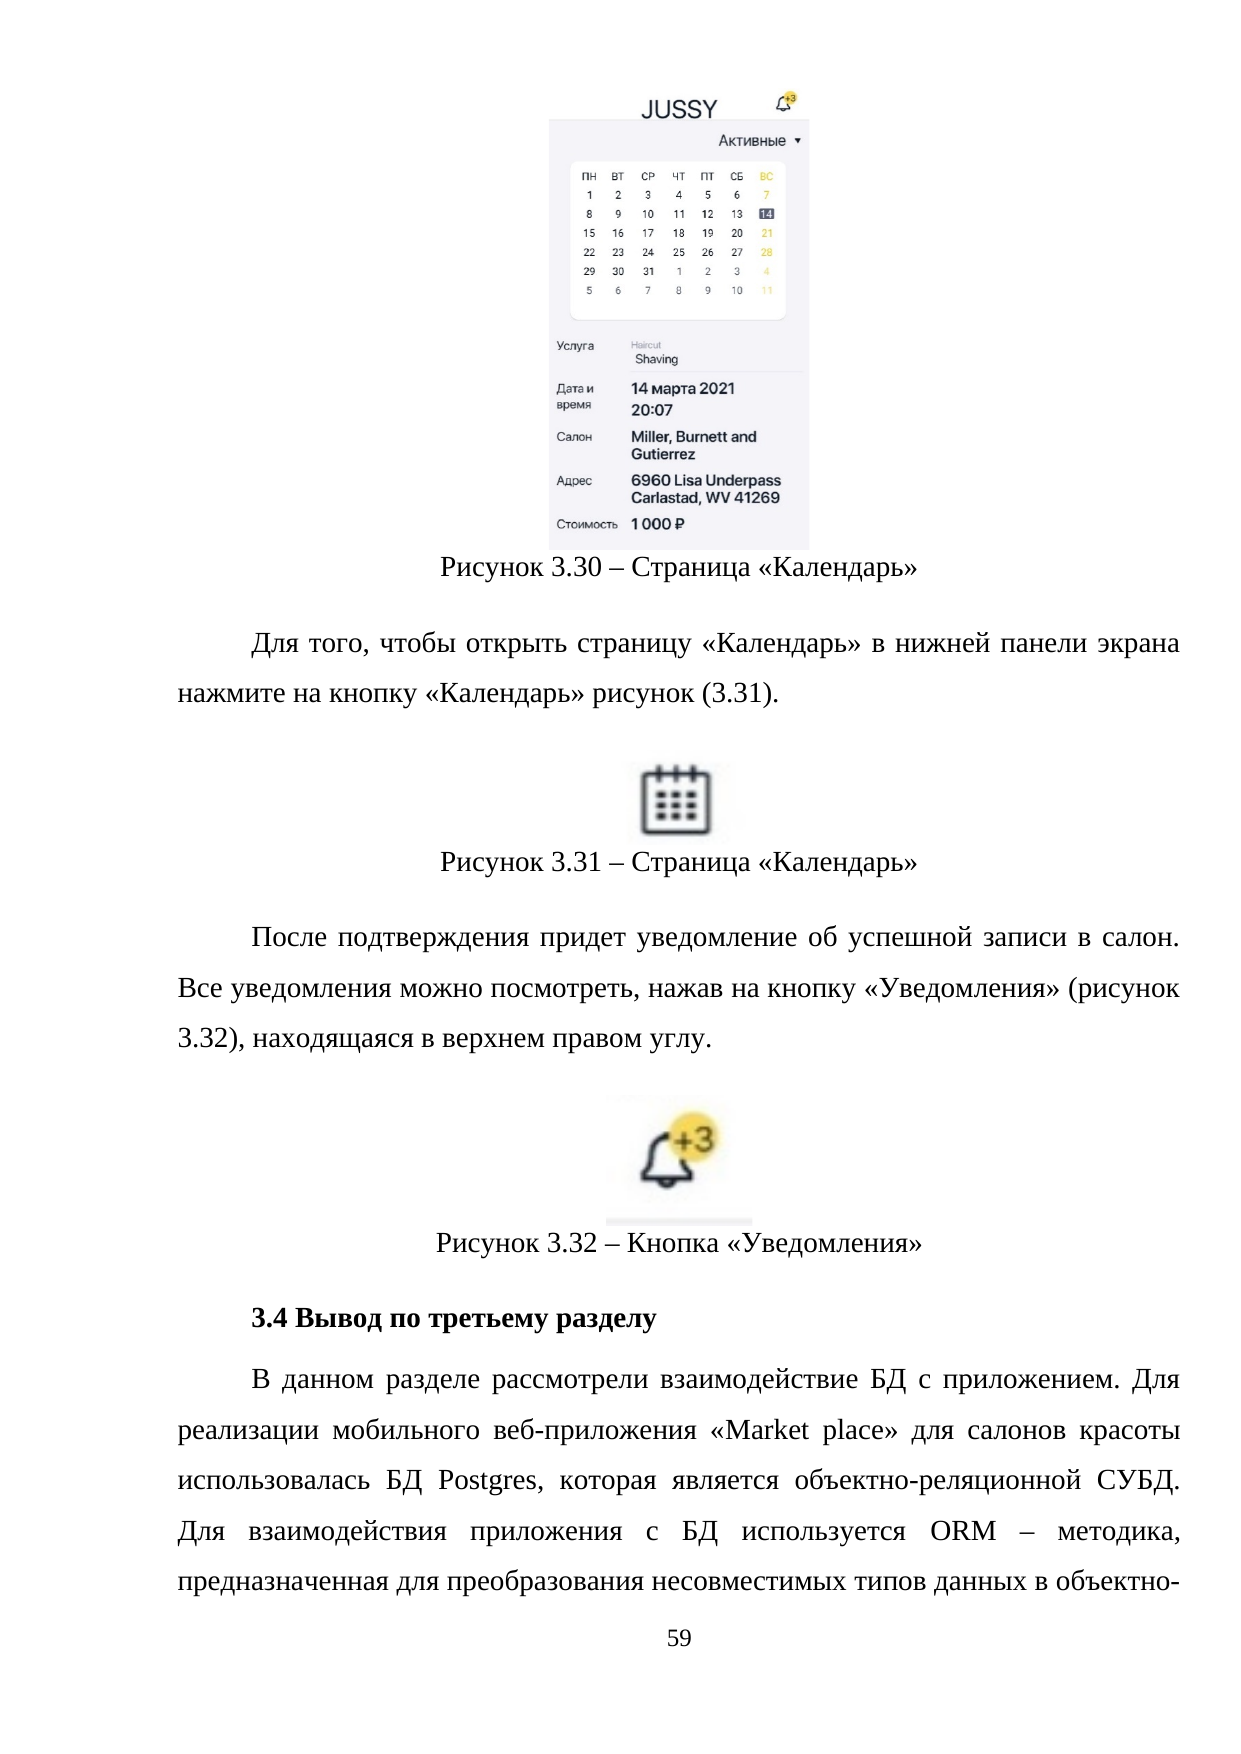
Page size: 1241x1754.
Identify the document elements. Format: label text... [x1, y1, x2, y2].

subtitle 3.4 Вывод по третьему разделу [177, 1301, 1181, 1334]
picture [548, 88, 810, 550]
picture [606, 750, 753, 845]
text После подтверждения придет уведомление об успешной записи в салон. Все уведомления можно посмотреть, нажав на кнопку «Уведомления» (рисунок 3.32), находящаяся в верхнем правом углу. [177, 919, 1181, 1054]
picture [606, 1095, 753, 1226]
text Рисунок 3.31 – Страница «Календарь» [177, 844, 1181, 878]
text Для того, чтобы открыть страницу «Календарь» в нижней панели экрана нажмите на кнопку «Календарь» рисунок (3.31). [177, 625, 1181, 709]
text Рисунок 3.32 – Кнопка «Уведомления» [177, 1225, 1181, 1259]
text Рисунок 3.30 – Страница «Календарь» [177, 549, 1181, 583]
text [177, 1362, 1181, 1596]
